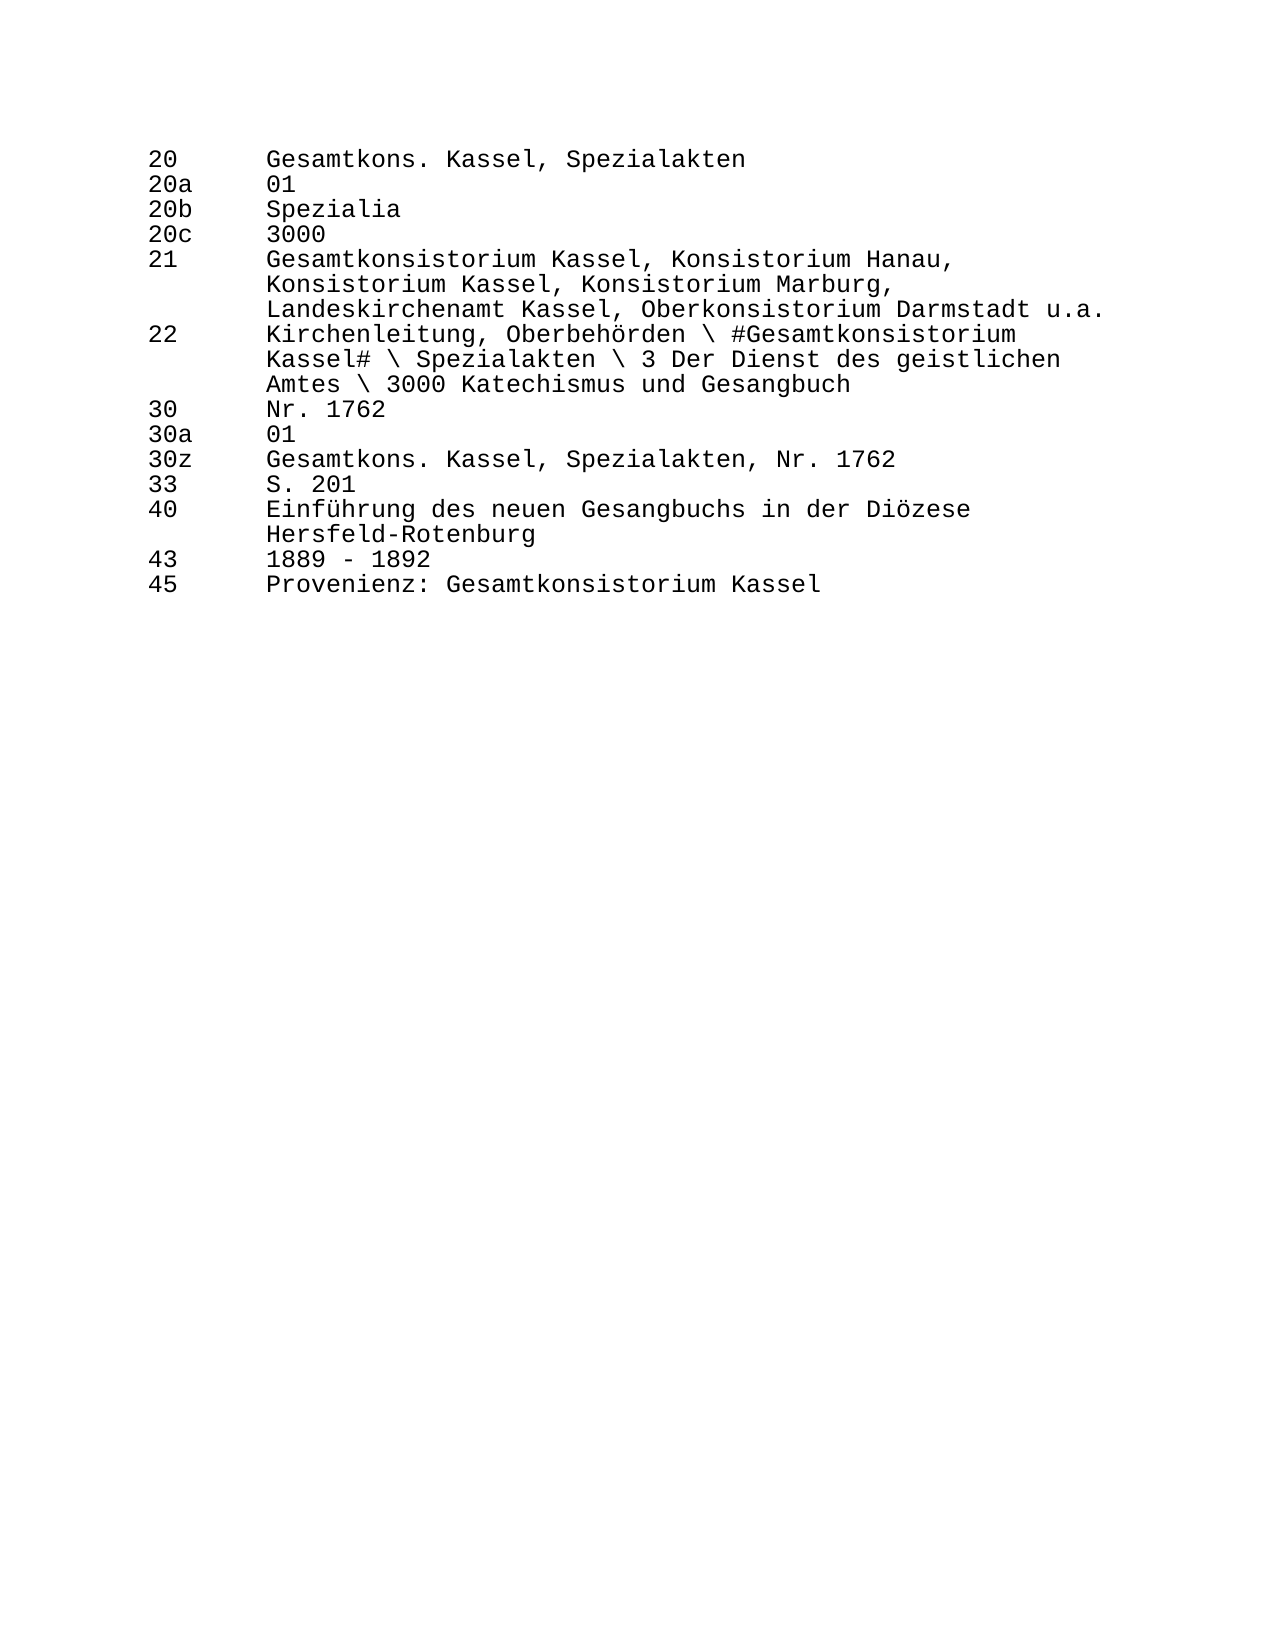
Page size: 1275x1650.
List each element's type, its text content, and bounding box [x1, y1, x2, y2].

text 20b Spezialia [148, 198, 1127, 223]
text 30z Gesamtkons. Kassel, Spezialakten, Nr. 1762 [148, 448, 1127, 473]
text 22 Kirchenleitung, Oberbehörden \ #Gesamtkonsistorium Kassel# \ Spezialakten \ 3 Der Dienst des geistlichen Amtes \ 3000 Katechismus und Gesangbuch [148, 323, 1127, 398]
text 40 Einführung des neuen s[Gesangbuchs]s in der o[2{Diözese} 1{o[Hersfeld]o-o[Rotenburg]o}]o [148, 498, 1127, 548]
text 33 S. 201 [148, 473, 1127, 498]
text 21 Gesamtkonsistorium Kassel, Konsistorium Hanau, Konsistorium Kassel, Konsistorium Marburg, Landeskirchenamt Kassel, Oberkonsistorium Darmstadt u.a. [148, 248, 1127, 323]
text 43 1889 - 1892 [148, 548, 1127, 573]
text 20c 3000 [148, 223, 1127, 248]
text 20 Gesamtkons. Kassel, Spezialakten [148, 148, 1127, 173]
text 20a 01 [148, 173, 1127, 198]
text 30a 01 [148, 423, 1127, 448]
text 45 Provenienz: Gesamtkonsistorium Kassel [148, 573, 1127, 598]
text 30 Nr. 1762 [148, 398, 1127, 423]
